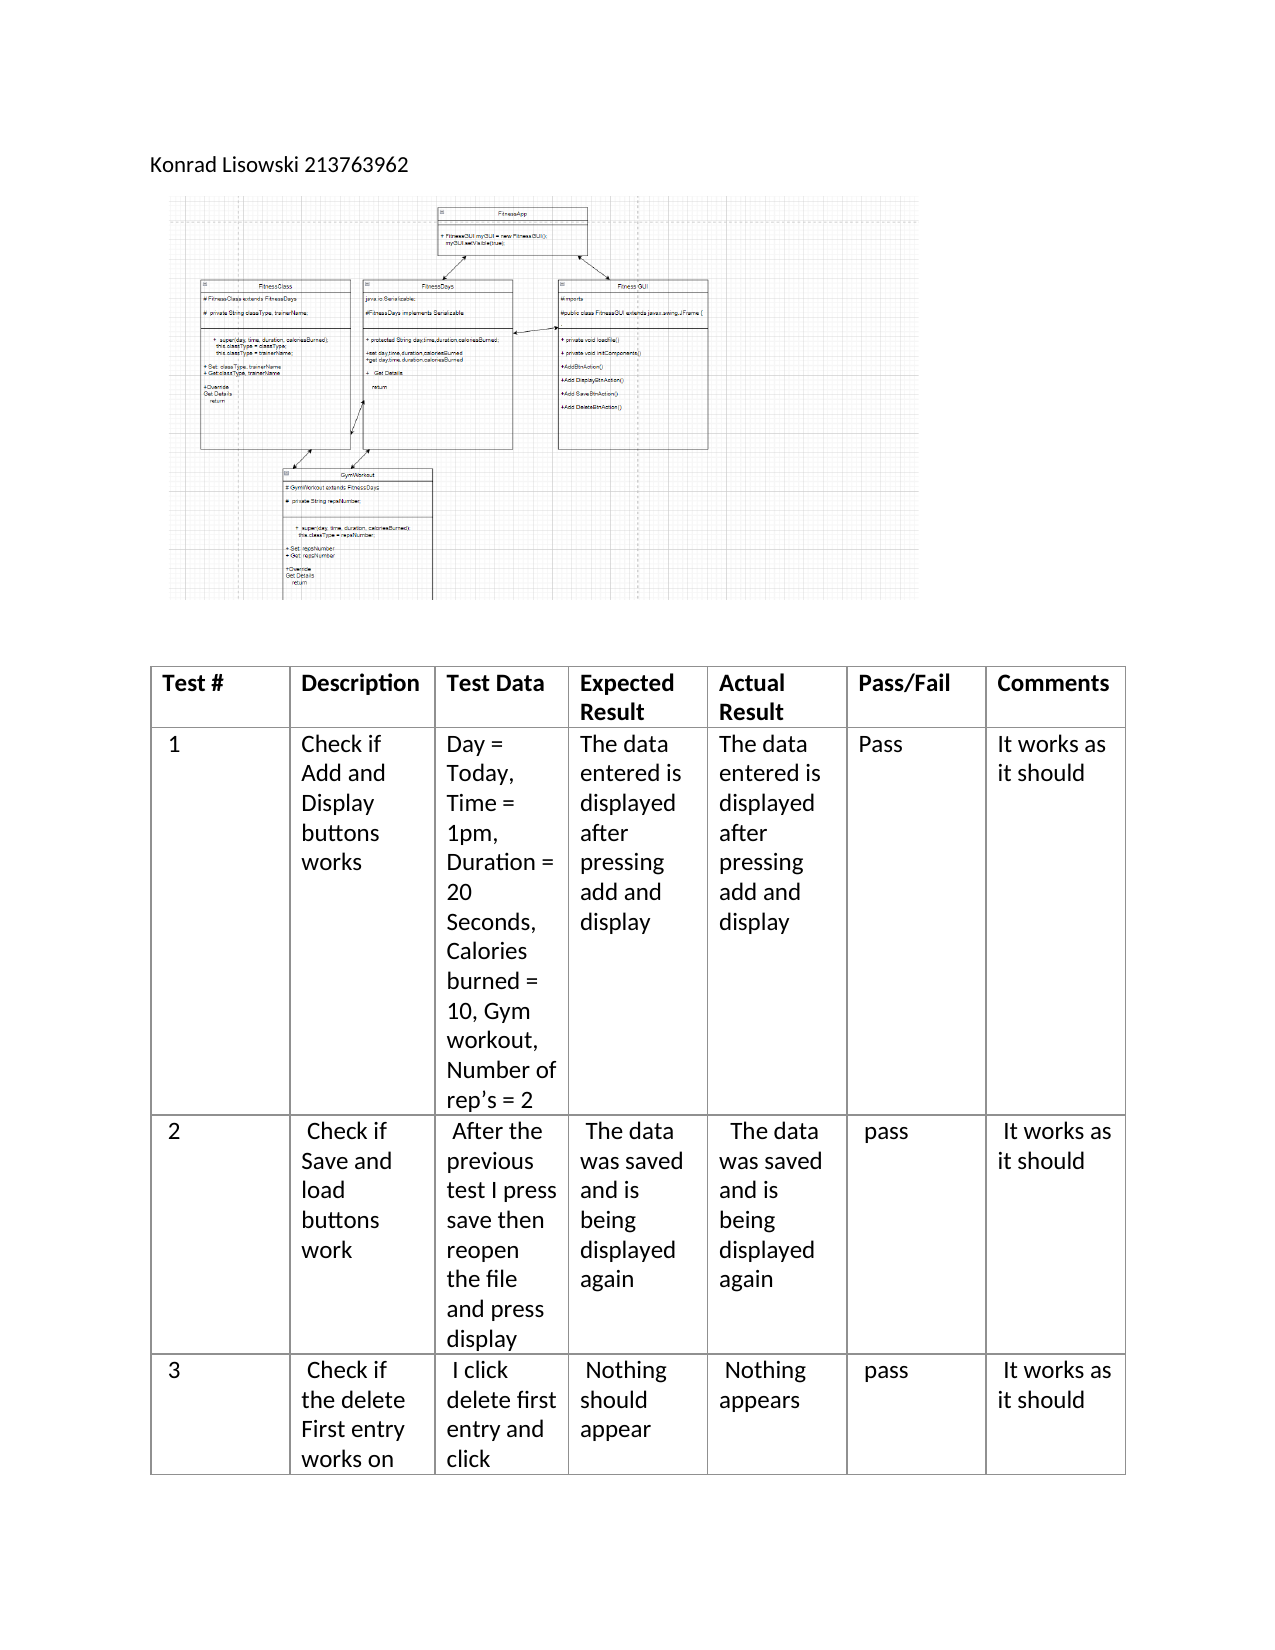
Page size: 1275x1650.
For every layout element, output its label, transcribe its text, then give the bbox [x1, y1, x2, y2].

table_header Comments [987, 667, 1125, 727]
table_cell Nothing appears [708, 1355, 846, 1473]
table_cell After the previous test I press save then reopen the file and press display [436, 1116, 568, 1353]
table_header Expected Result [569, 667, 707, 727]
table_cell pass [848, 1116, 985, 1353]
table_cell 1 [152, 728, 289, 1114]
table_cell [987, 1355, 1125, 1473]
table_cell The data was saved and is being displayed again [708, 1116, 846, 1353]
table_header Actual Result [708, 667, 846, 727]
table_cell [569, 1355, 707, 1473]
table_cell Check if Add and Display buttons works [291, 728, 434, 1114]
table_header Test Data [436, 667, 568, 727]
text Konrad Lisowski 213763962 [150, 150, 1125, 178]
table_cell 3 [152, 1355, 289, 1473]
table_cell Check if Save and load buttons work [291, 1116, 434, 1353]
table_header Pass/Fail [848, 667, 985, 727]
table_cell The data was saved and is being displayed again [569, 1116, 707, 1353]
table_cell The data entered is displayed after pressing add and display [569, 728, 707, 1114]
table_cell Day = Today, Time = 1pm, Duration = 20 Seconds, Calories burned = 10, Gym workout, Number of rep’s = 2 [436, 728, 568, 1114]
table_header Description [291, 667, 434, 727]
table_cell The data entered is displayed after pressing add and display [708, 728, 846, 1114]
table_cell pass [848, 1355, 985, 1473]
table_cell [291, 1355, 434, 1473]
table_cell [436, 1355, 568, 1473]
table_header Test # [152, 667, 289, 727]
table_cell It works as it should [987, 728, 1125, 1114]
table_cell It works as it should [987, 1116, 1125, 1353]
table_cell Pass [848, 728, 985, 1114]
table_cell 2 [152, 1116, 289, 1353]
